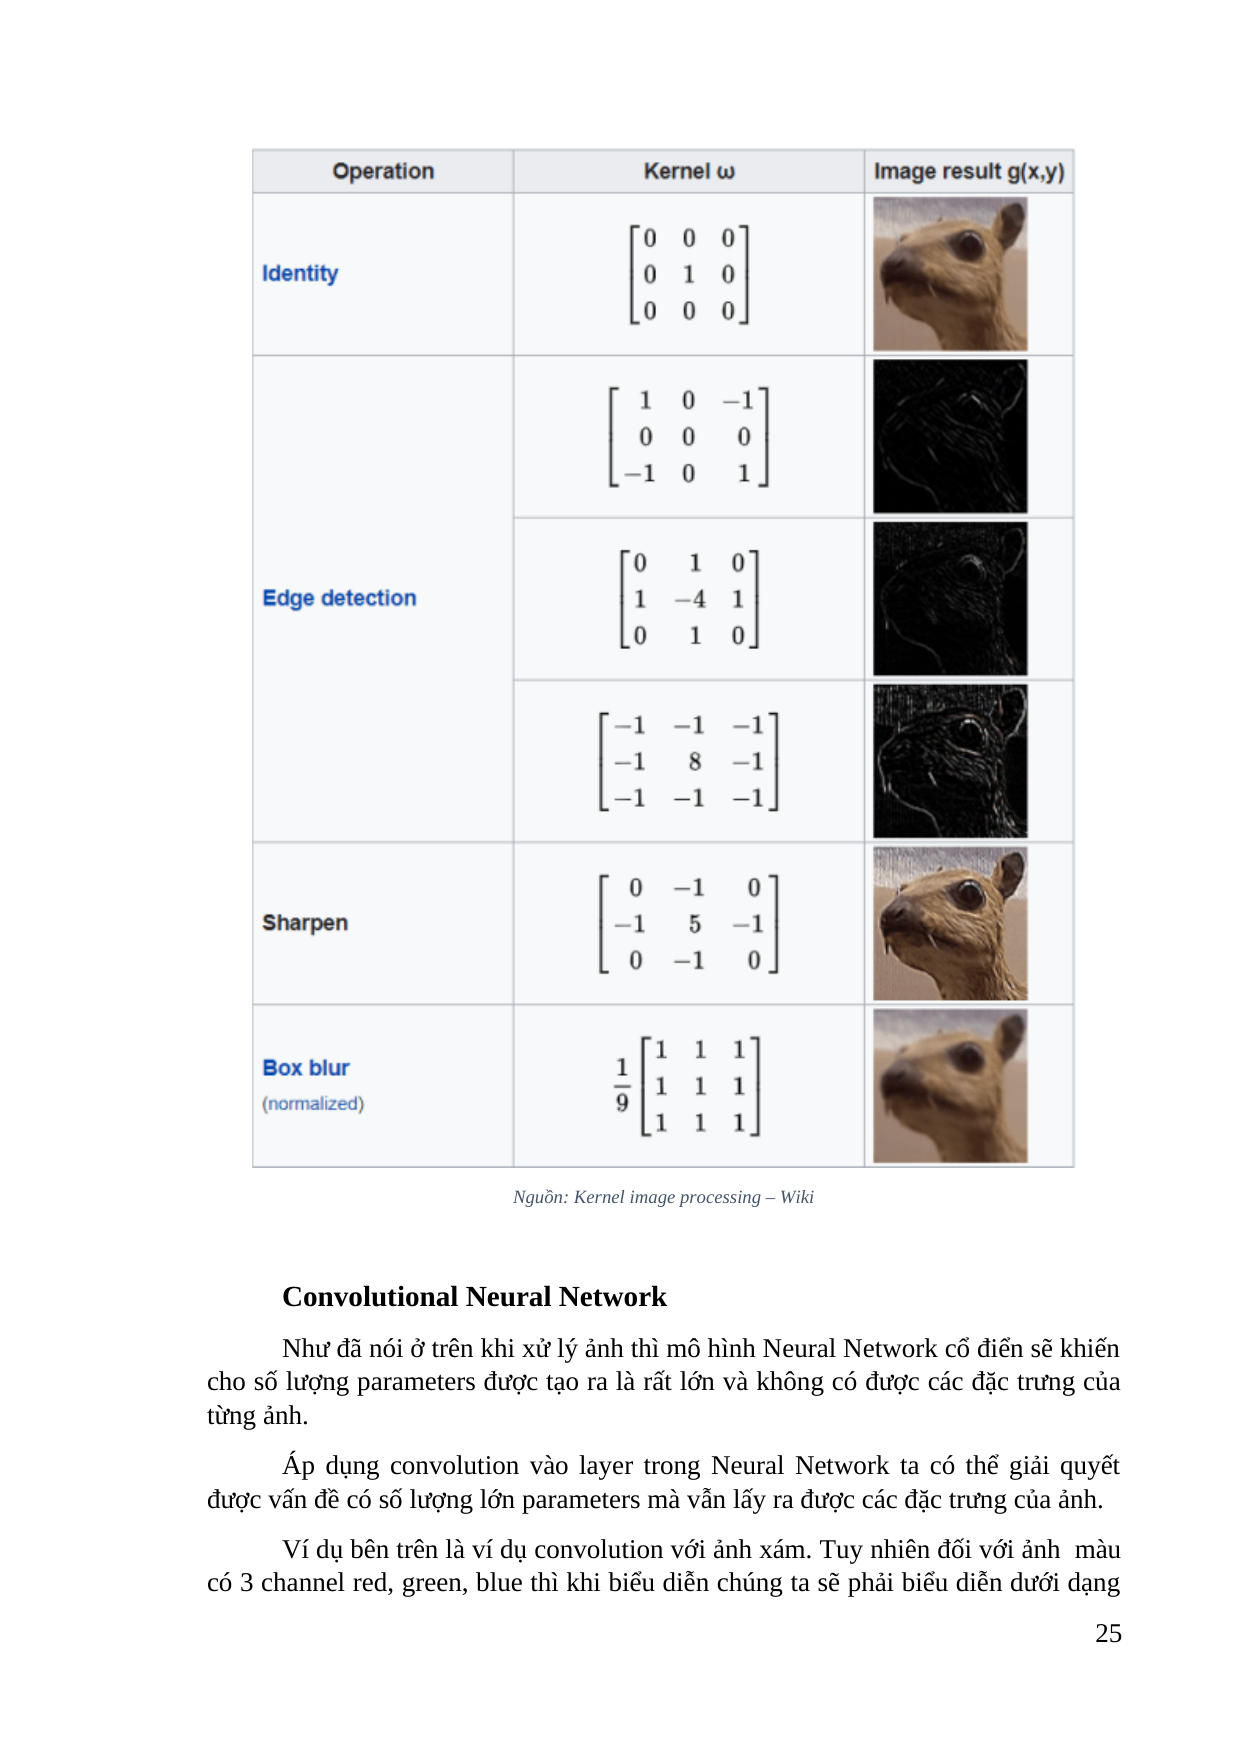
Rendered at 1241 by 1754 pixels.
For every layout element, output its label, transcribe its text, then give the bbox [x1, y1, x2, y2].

text Như đã nói ở trên khi xử lý ảnh thì mô hình Neural Network cổ điển sẽ khiến cho số lượng parameters được tạo ra là rất lớn và không có được các đặc trưng của từng ảnh. [207, 1332, 1122, 1430]
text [207, 1533, 1122, 1598]
text Áp dụng convolution vào layer trong Neural Network ta có thể giải quyết được vấn đề có số lượng lớn parameters mà vẫn lấy ra được các đặc trưng của ảnh. [207, 1449, 1122, 1514]
text Nguồn: Kernel image processing – Wiki [207, 1186, 1122, 1208]
text Convolutional Neural Network [207, 1279, 1122, 1313]
picture [252, 147, 1077, 1168]
